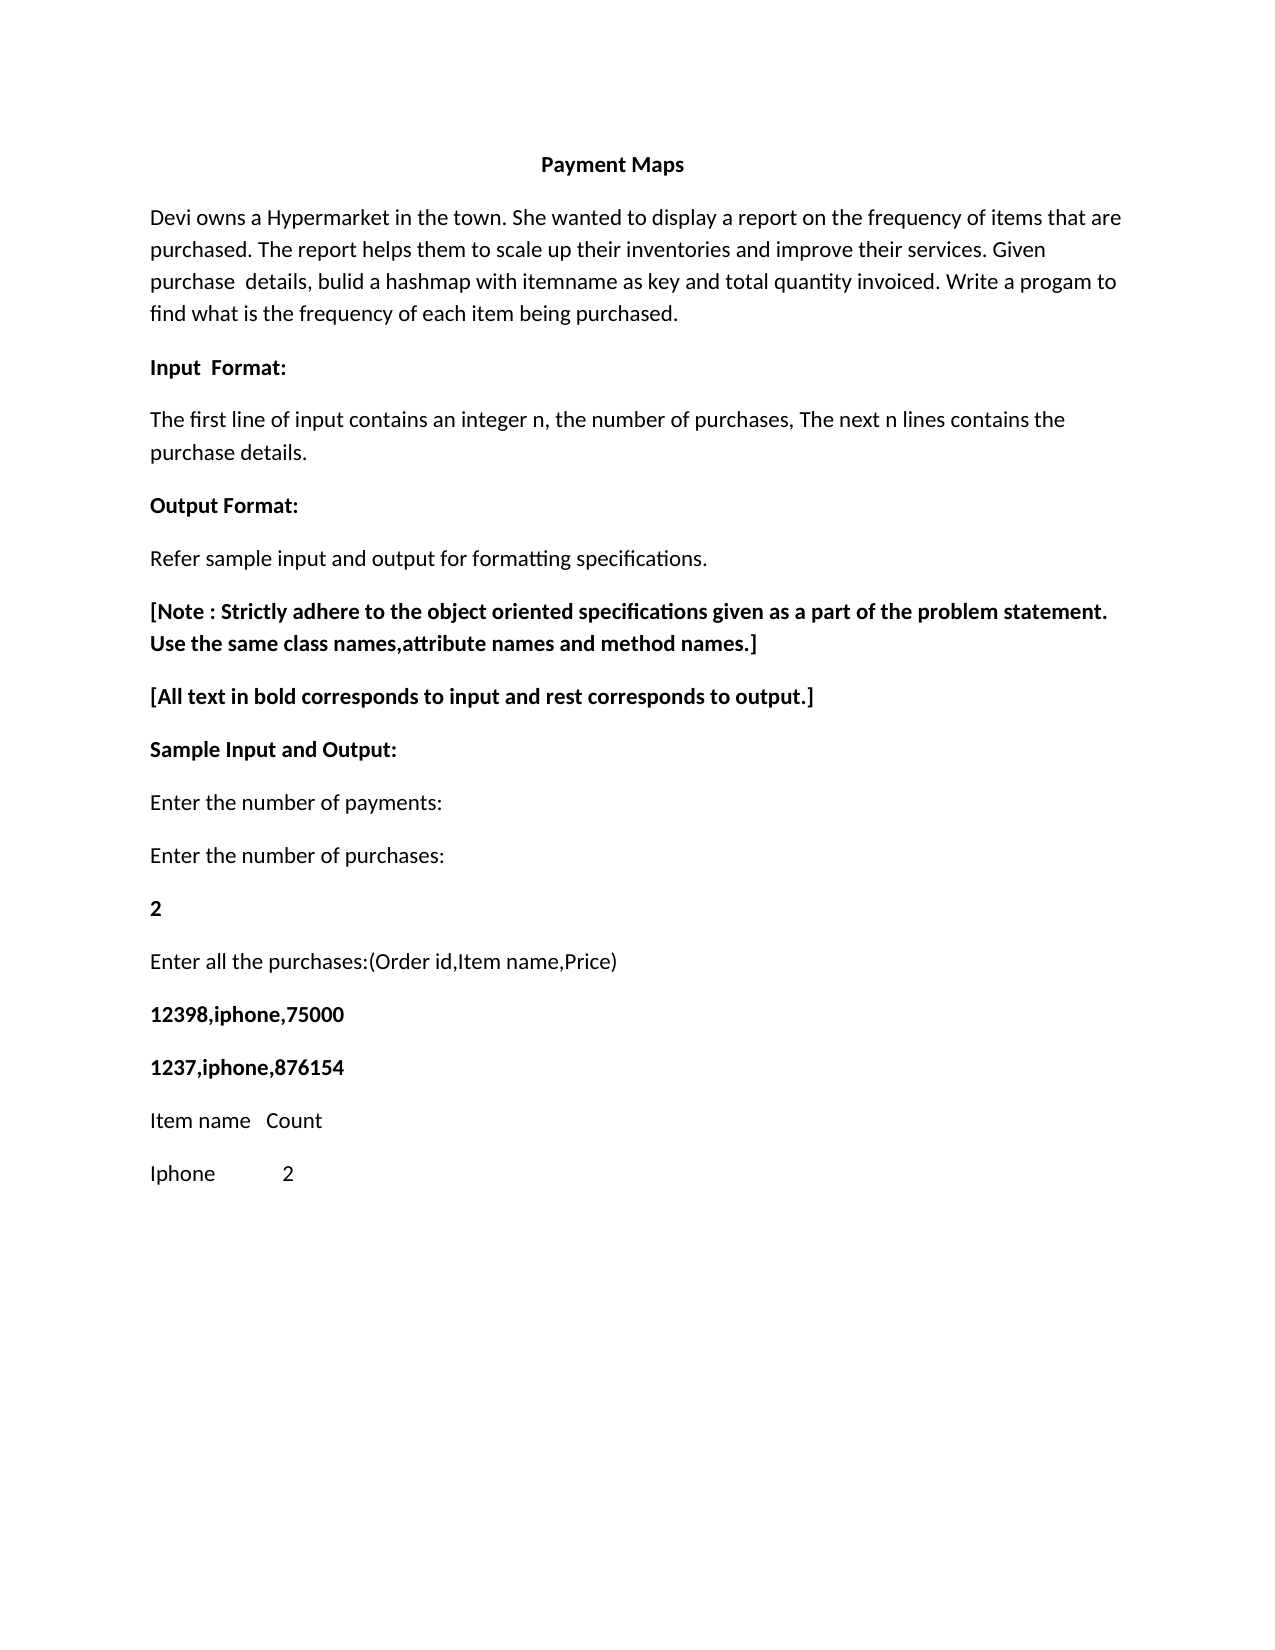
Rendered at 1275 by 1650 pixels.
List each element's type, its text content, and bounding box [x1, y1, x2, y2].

text Sample Input and Output: [150, 735, 1125, 763]
text [All text in bold corresponds to input and rest corresponds to output.] [150, 682, 1125, 710]
text 1237,iphone,876154 [150, 1053, 1125, 1081]
text 12398,iphone,75000 [150, 1000, 1125, 1028]
text Devi owns a Hypermarket in the town. She wanted to display a report on the frequency of items that are purchased. The report helps them to scale up their inventories and improve their services. Given purchase details, bulid a hashmap with itemname as key and total quantity invoiced. Write a progam to find what is the frequency of each item being purchased. [150, 203, 1125, 328]
text Iphone 2 [150, 1159, 1125, 1187]
text Input Format: [150, 353, 1125, 381]
text Refer sample input and output for formatting specifications. [150, 544, 1125, 572]
text Item name Count [150, 1106, 1125, 1134]
text Enter all the purchases:(Order id,Item name,Price) [150, 947, 1125, 975]
text Payment Maps [150, 150, 1125, 178]
text 2 [150, 894, 1125, 922]
text Enter the number of payments: [150, 788, 1125, 816]
text Enter the number of purchases: [150, 841, 1125, 869]
text [Note : Strictly adhere to the object oriented specifications given as a part of the problem statement. Use the same class names,attribute names and method names.] [150, 597, 1125, 657]
text The first line of input contains an integer n, the number of purchases, The next n lines contains the purchase details. [150, 406, 1125, 466]
text Output Format: [150, 491, 1125, 519]
